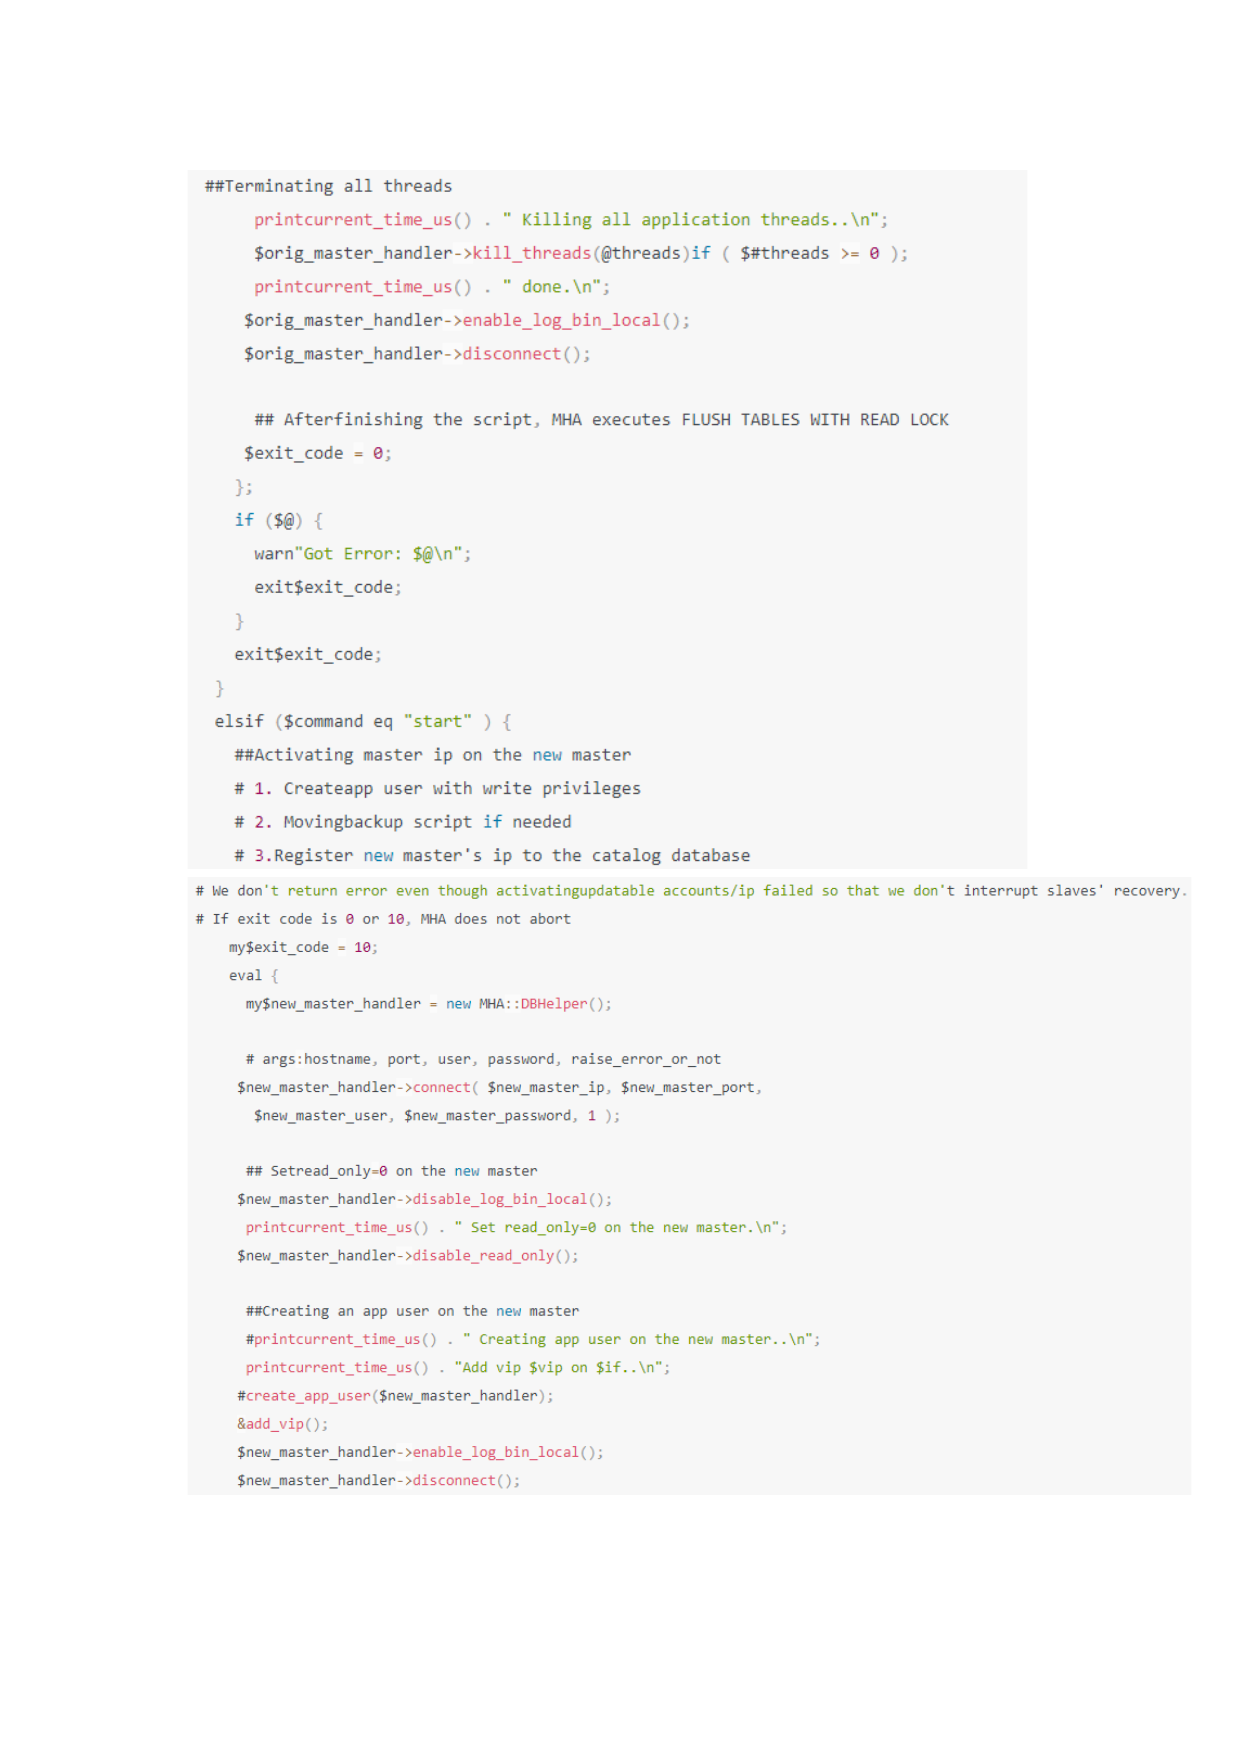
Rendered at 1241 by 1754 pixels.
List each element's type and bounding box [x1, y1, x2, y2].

picture [187, 877, 1192, 1495]
picture [187, 170, 1028, 869]
